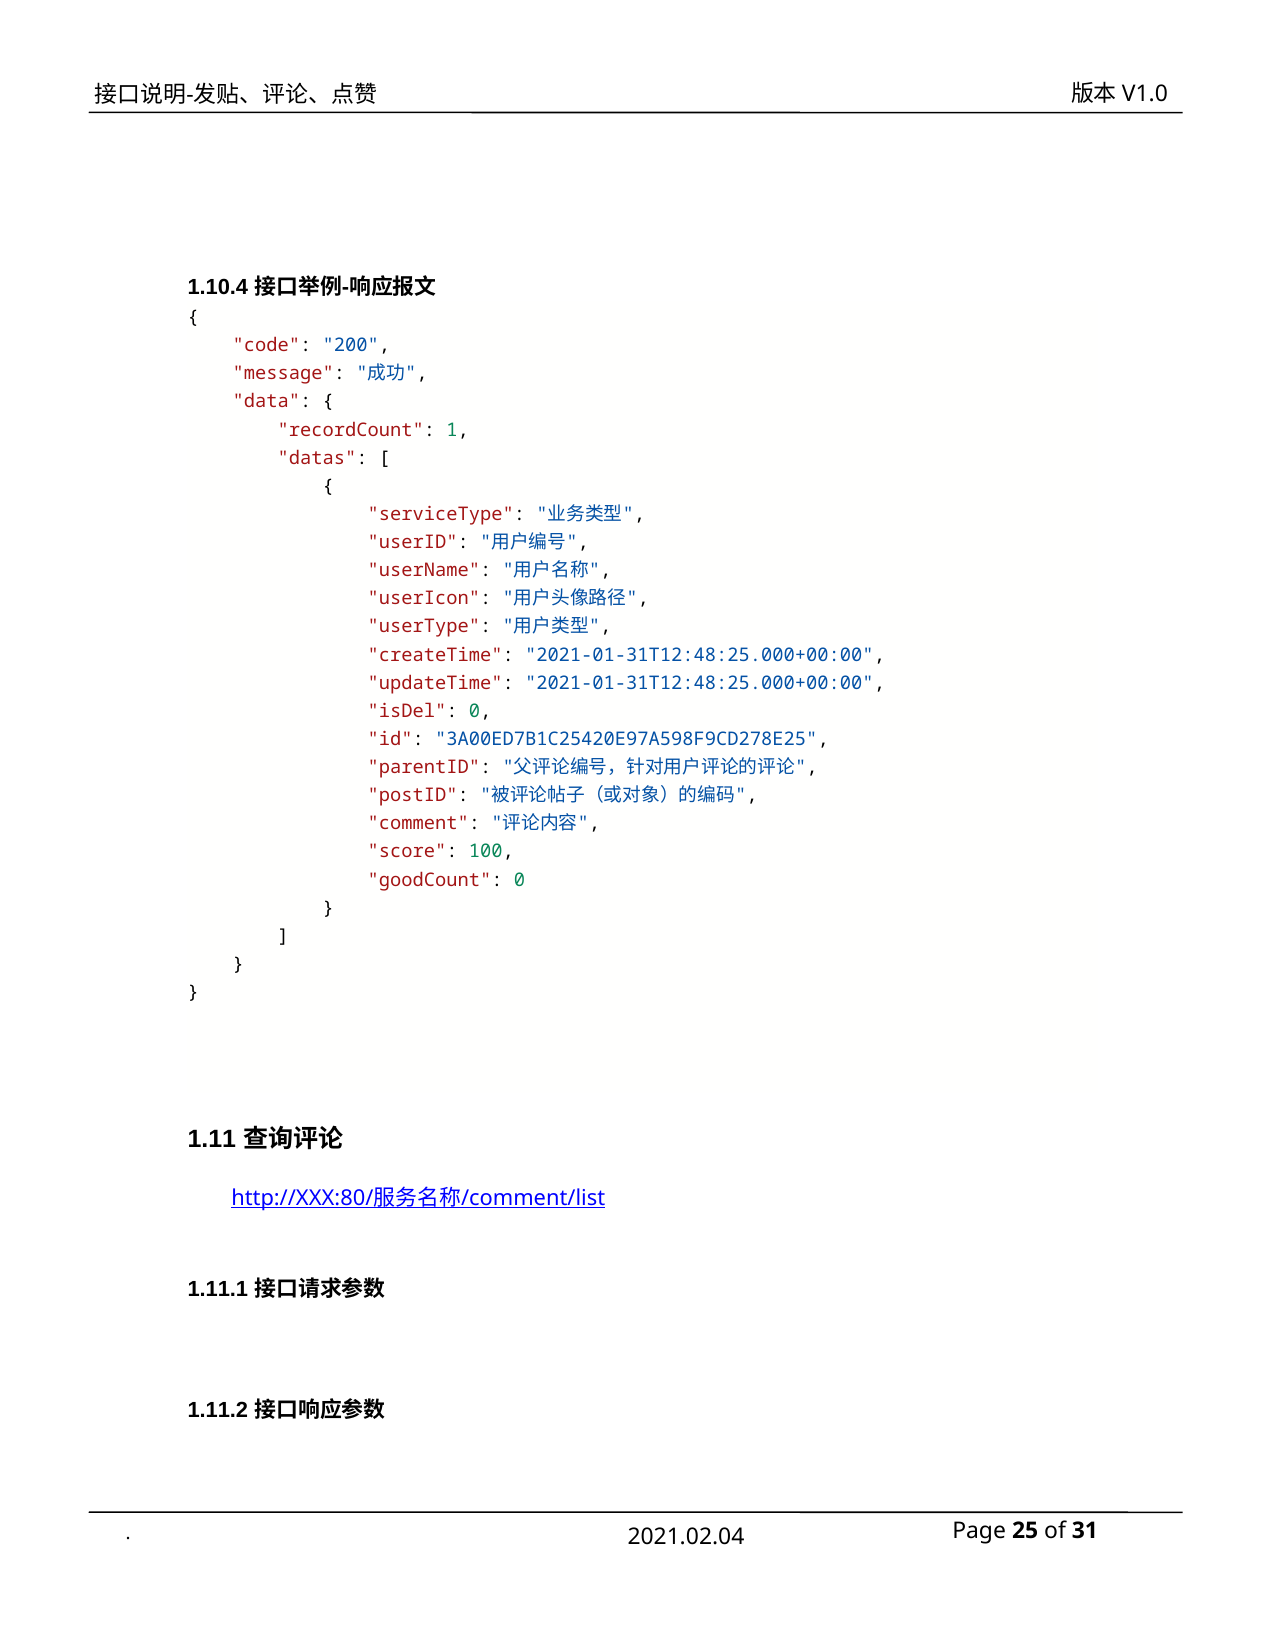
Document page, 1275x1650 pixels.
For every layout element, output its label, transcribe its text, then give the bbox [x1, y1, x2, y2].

text "code": "200", [187, 329, 1098, 357]
text "id": "3A00ED7B1C25420E97A598F9CD278E25", [187, 723, 1098, 751]
text "userID": "用户编号", [187, 526, 1098, 554]
subtitle 1.11.1 接口请求参数 [187, 1271, 1098, 1302]
text "score": 100, [187, 835, 1098, 863]
text } [187, 948, 1098, 976]
text "createTime": "2021-01-31T12:48:25.000+00:00", [187, 638, 1098, 666]
text } [187, 891, 1098, 919]
text } [187, 976, 1098, 1004]
text "isDel": 0, [187, 694, 1098, 723]
text { [187, 301, 1098, 329]
text "recordCount": 1, [187, 413, 1098, 441]
subtitle 1.11.2 接口响应参数 [187, 1392, 1098, 1423]
text "datas": [ [187, 441, 1098, 469]
text "goodCount": 0 [187, 863, 1098, 891]
text http://XXX:80/服务名称/comment/list [187, 1179, 1098, 1211]
text "postID": "被评论帖子（或对象）的编码", [187, 779, 1098, 807]
text "message": "成功", [187, 357, 1098, 385]
subtitle 1.11 查询评论 [187, 1118, 1098, 1154]
text { [187, 469, 1098, 498]
text "updateTime": "2021-01-31T12:48:25.000+00:00", [187, 666, 1098, 694]
text "userIcon": "用户头像路径", [187, 582, 1098, 610]
text "parentID": "父评论编号，针对用户评论的评论", [187, 751, 1098, 779]
text "userType": "用户类型", [187, 610, 1098, 638]
subtitle 1.10.4 接口举例-响应报文 [187, 269, 1098, 301]
text "serviceType": "业务类型", [187, 498, 1098, 526]
text "userName": "用户名称", [187, 554, 1098, 582]
text "comment": "评论内容", [187, 807, 1098, 835]
text ] [187, 919, 1098, 948]
text "data": { [187, 385, 1098, 413]
